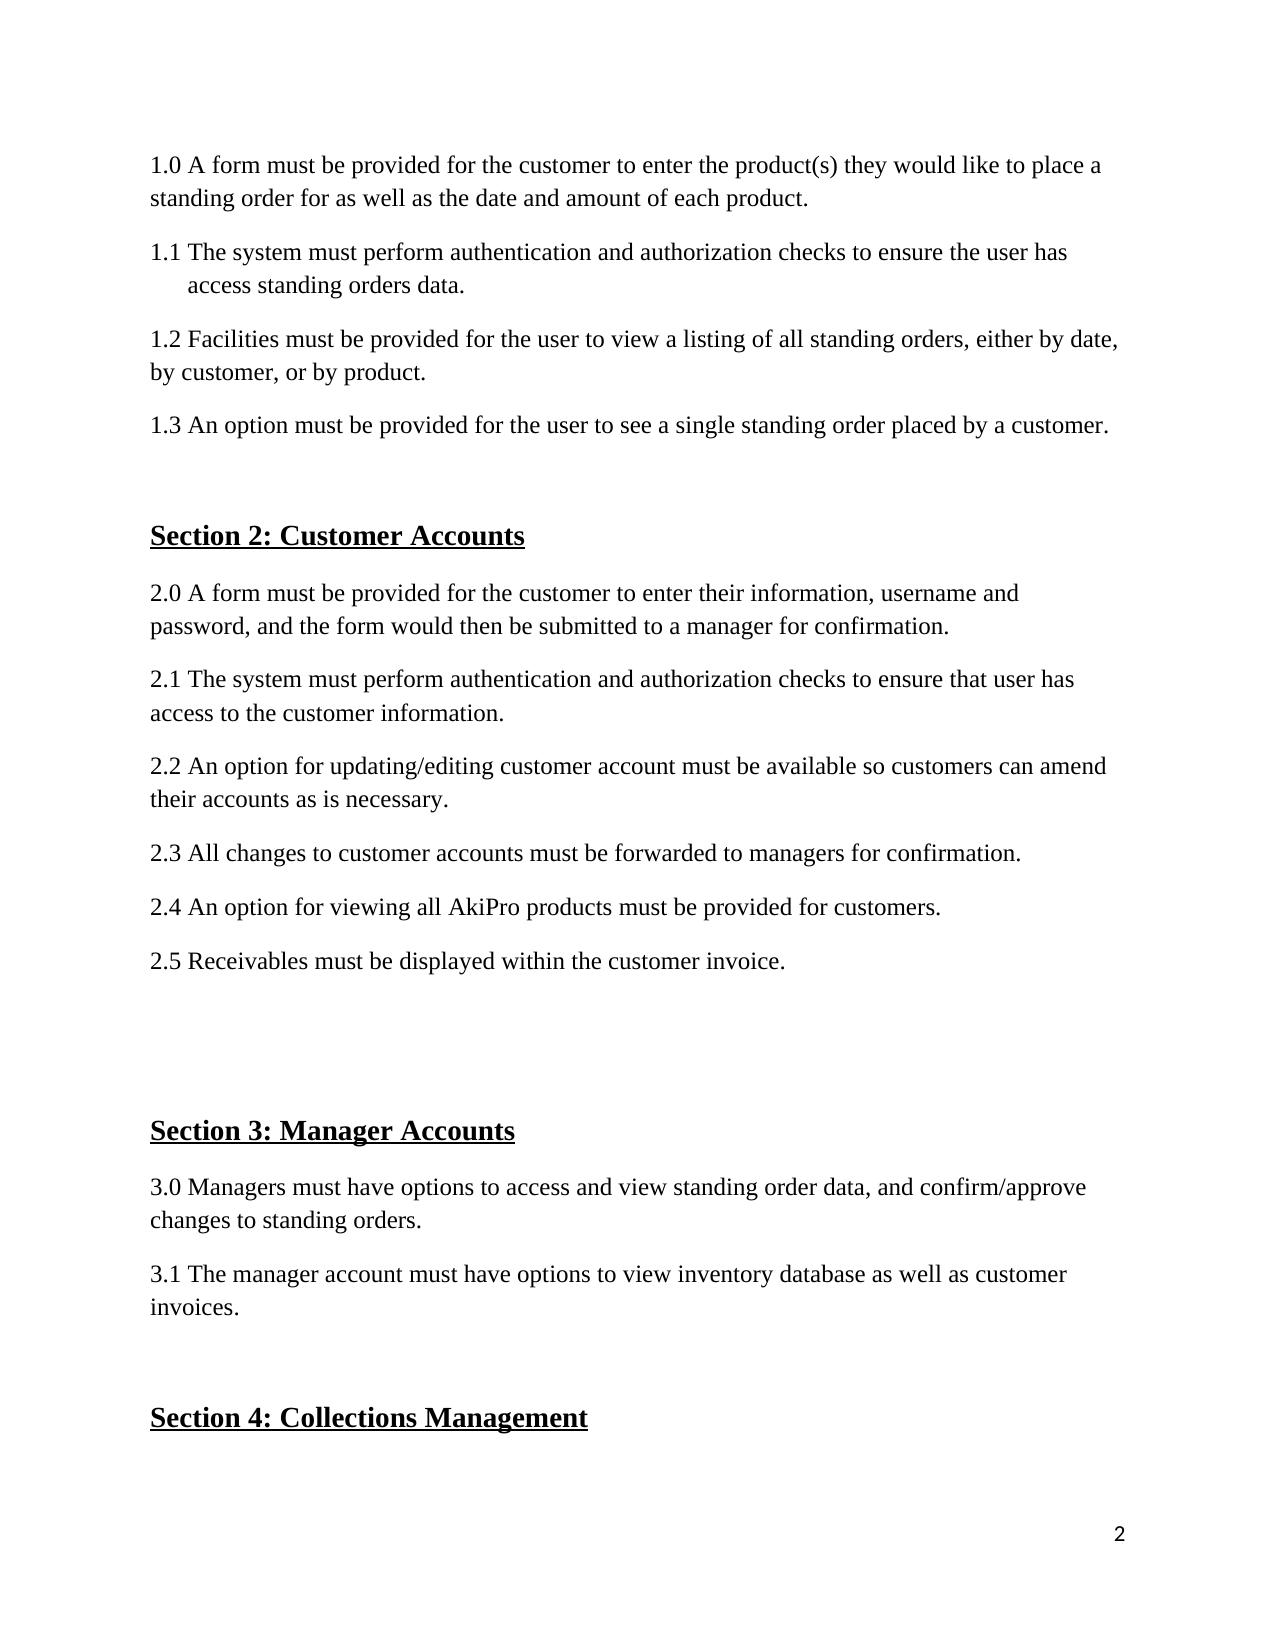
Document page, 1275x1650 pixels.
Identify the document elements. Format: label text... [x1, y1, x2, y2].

text Section 2: Customer Accounts [150, 518, 1125, 552]
text 2.1 The system must perform authentication and authorization checks to ensure that user has access to the customer information. [150, 664, 1125, 726]
text 1.0 A form must be provided for the customer to enter the product(s) they would like to place a standing order for as well as the date and amount of each product. [150, 150, 1125, 212]
text 2.5 Receivables must be displayed within the customer invoice. [150, 946, 1125, 975]
text 2.3 All changes to customer accounts must be forwarded to managers for confirmation. [150, 838, 1125, 867]
text 3.1 The manager account must have options to view inventory database as well as customer invoices. [150, 1259, 1125, 1321]
text 2.2 An option for updating/editing customer account must be available so customers can amend their accounts as is necessary. [150, 751, 1125, 813]
text 3.0 Managers must have options to access and view standing order data, and confirm/approve changes to standing orders. [150, 1172, 1125, 1234]
text 1.2 Facilities must be provided for the user to view a listing of all standing orders, either by date, by customer, or by product. [150, 324, 1125, 386]
text 1.3 An option must be provided for the user to see a single standing order placed by a customer. [150, 411, 1125, 439]
text 2.4 An option for viewing all AkiPro products must be provided for customers. [150, 892, 1125, 921]
text Section 3: Manager Accounts [150, 1113, 1125, 1147]
text 2.0 A form must be provided for the customer to enter their information, username and password, and the form would then be submitted to a manager for confirmation. [150, 578, 1125, 639]
text Section 4: Collections Management [150, 1400, 1125, 1434]
list The system must perform authentication and authorization checks to ensure the user has access standing orders data. [150, 237, 1125, 299]
